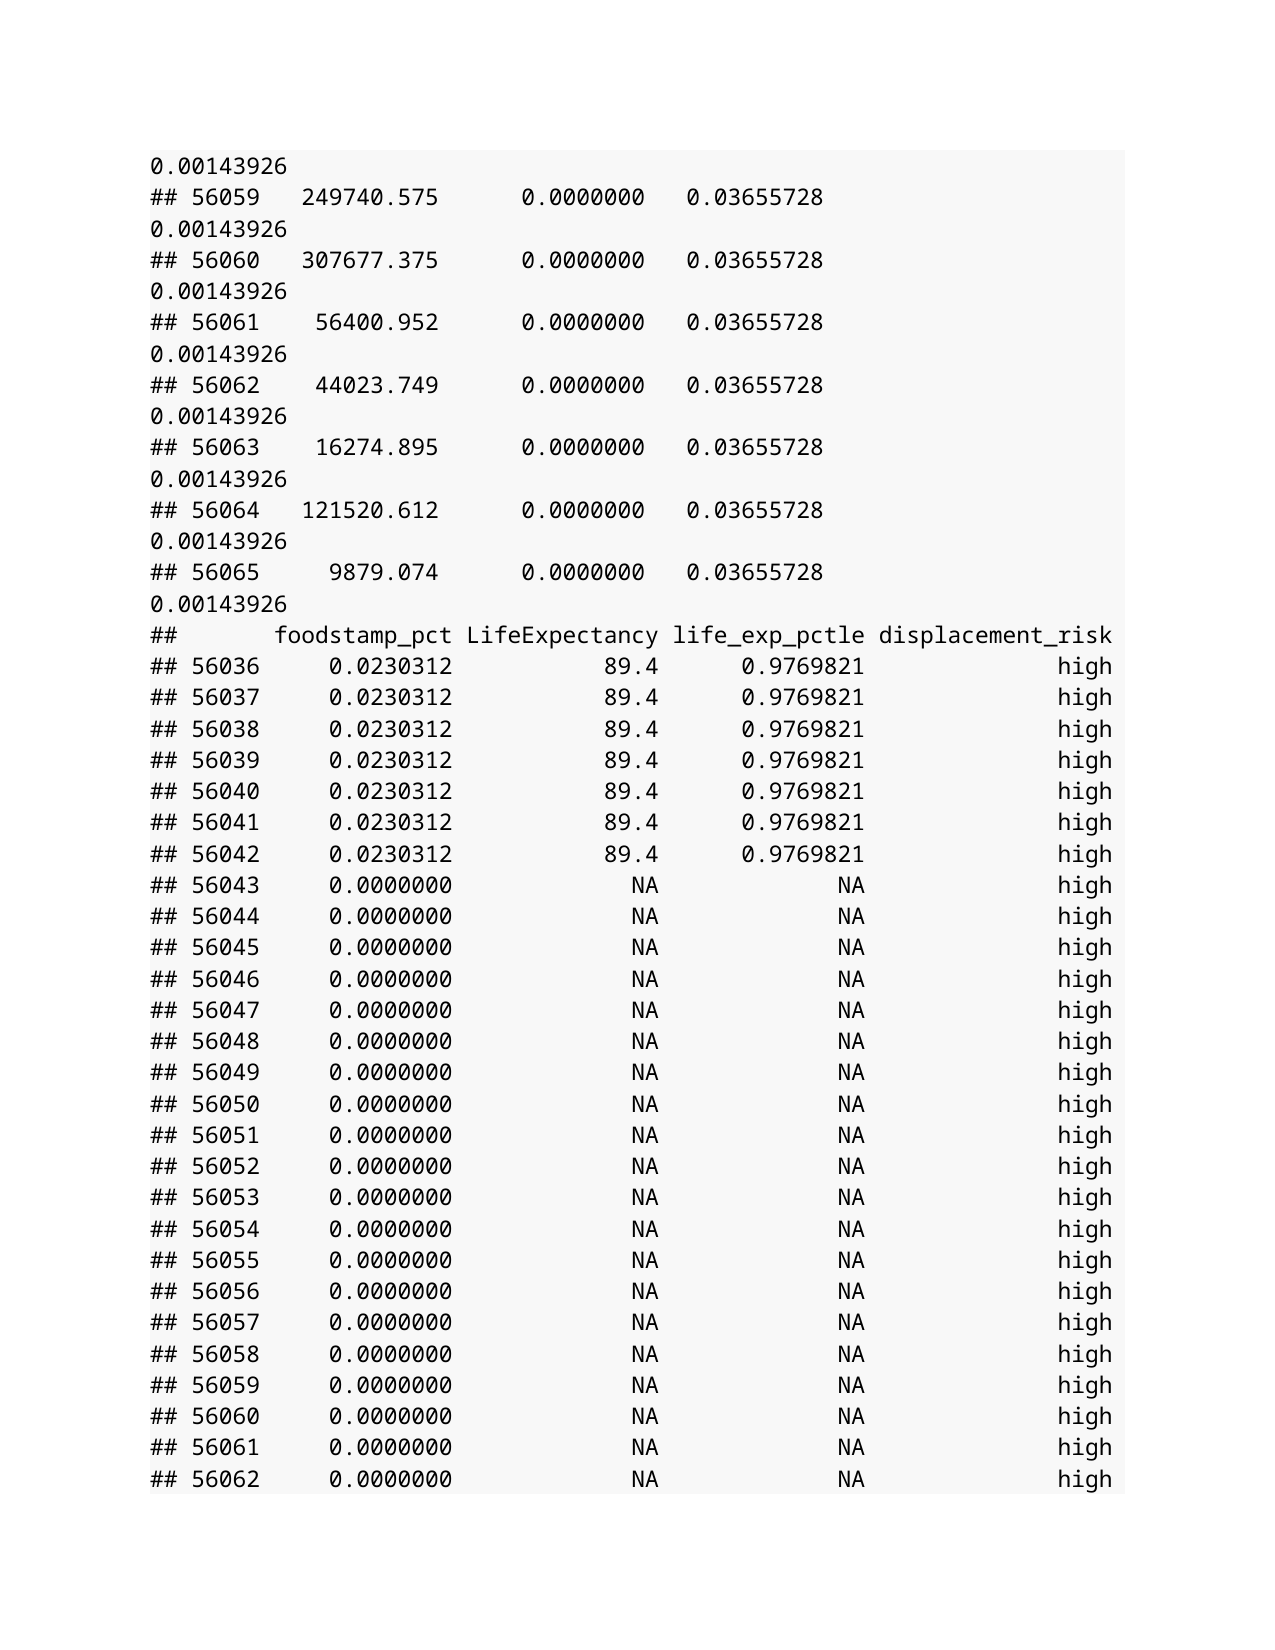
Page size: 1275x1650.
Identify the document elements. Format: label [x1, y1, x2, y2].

text [150, 150, 1125, 1494]
